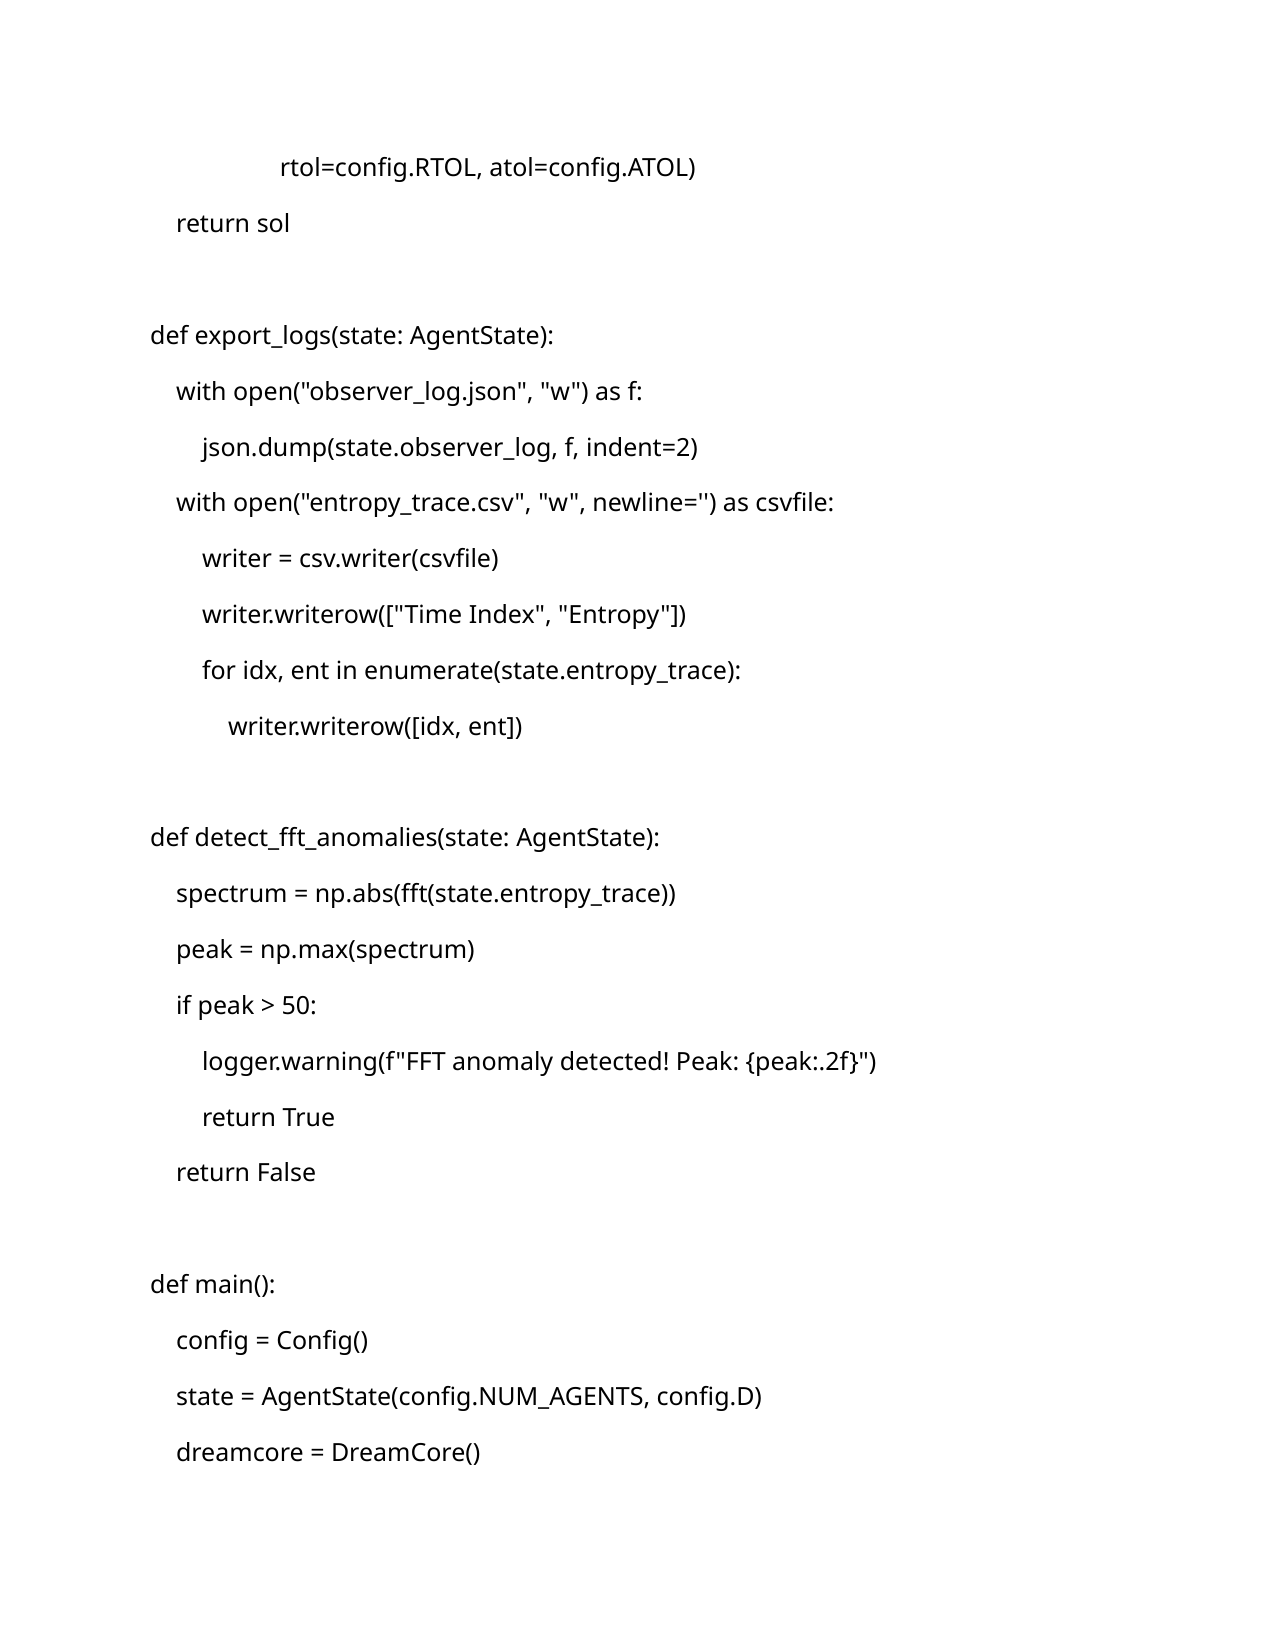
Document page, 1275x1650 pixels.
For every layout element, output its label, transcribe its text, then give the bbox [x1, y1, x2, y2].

text with open("entropy_trace.csv", "w", newline='') as csvfile: [150, 485, 1125, 519]
text writer.writerow([idx, ent]) [150, 708, 1125, 742]
text peak = np.max(spectrum) [150, 932, 1125, 966]
text if peak > 50: [150, 987, 1125, 1022]
text config = Config() [150, 1322, 1125, 1357]
text return sol [150, 206, 1125, 240]
text def detect_fft_anomalies(state: AgentState): [150, 820, 1125, 854]
text dreamcore = DreamCore() [150, 1434, 1125, 1468]
text def main(): [150, 1267, 1125, 1301]
text rtol=config.RTOL, atol=config.ATOL) [150, 150, 1125, 184]
text with open("observer_log.json", "w") as f: [150, 373, 1125, 407]
text json.dump(state.observer_log, f, indent=2) [150, 429, 1125, 463]
text state = AgentState(config.NUM_AGENTS, config.D) [150, 1378, 1125, 1412]
text def export_logs(state: AgentState): [150, 317, 1125, 352]
text logger.warning(f"FFT anomaly detected! Peak: {peak:.2f}") [150, 1043, 1125, 1077]
text writer = csv.writer(csvfile) [150, 541, 1125, 575]
text for idx, ent in enumerate(state.entropy_trace): [150, 652, 1125, 687]
text return True [150, 1099, 1125, 1133]
text spectrum = np.abs(fft(state.entropy_trace)) [150, 876, 1125, 910]
text writer.writerow(["Time Index", "Entropy"]) [150, 597, 1125, 631]
text return False [150, 1155, 1125, 1189]
